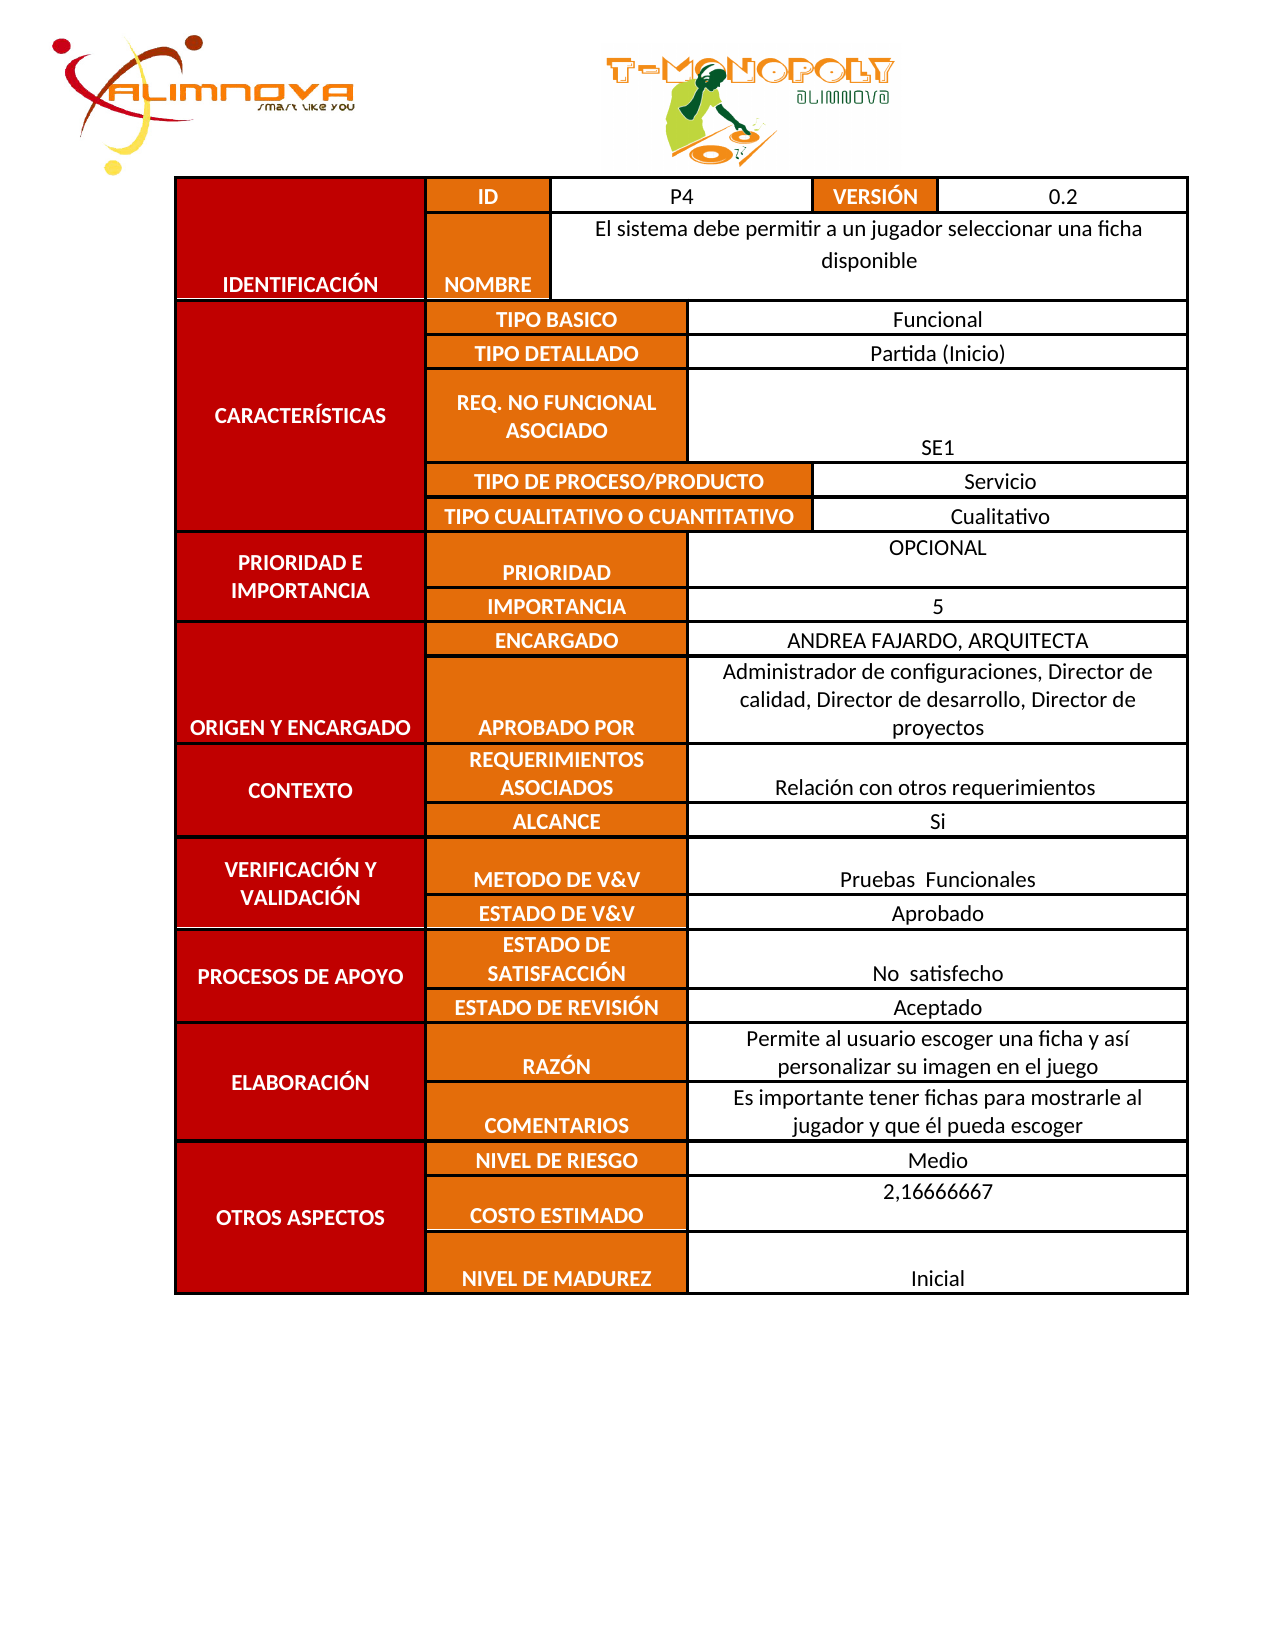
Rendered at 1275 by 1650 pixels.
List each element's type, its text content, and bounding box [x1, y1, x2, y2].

table_cell COSTO ESTIMADO [427, 1177, 686, 1229]
table_cell COMENTARIOS [427, 1083, 686, 1139]
table_cell PROCESOS DE APOYO [177, 931, 424, 1021]
table_header IDENTIFICACIÓN [177, 179, 424, 298]
picture [601, 43, 902, 176]
table_cell Aprobado [689, 896, 1186, 927]
table_cell Permite al usuario escoger una ficha y así personalizar su imagen en el juego [689, 1024, 1186, 1080]
table_cell ANDREA FAJARDO, ARQUITECTA [689, 623, 1186, 654]
table_cell TIPO CUALITATIVO O CUANTITATIVO [427, 499, 811, 530]
table_cell APROBADO POR [427, 658, 686, 742]
table_cell TIPO DETALLADO [427, 336, 686, 367]
table_cell ORIGEN Y ENCARGADO [177, 623, 424, 742]
table_cell NIVEL DE MADUREZ [427, 1233, 686, 1292]
table_cell Servicio [814, 464, 1186, 495]
table_cell VERIFICACIÓN Y VALIDACIÓN [177, 839, 424, 927]
table_cell OPCIONAL [689, 533, 1186, 586]
table_cell NOMBRE [427, 214, 549, 298]
table_cell Cualitativo [814, 499, 1186, 530]
table_cell 5 [689, 589, 1186, 620]
table_cell METODO DE V&V [427, 839, 686, 893]
table_cell ENCARGADO [427, 623, 686, 654]
table_cell ESTADO DE SATISFACCIÓN [427, 931, 686, 987]
table_cell Partida (Inicio) [689, 336, 1186, 367]
table_cell Aceptado [689, 990, 1186, 1021]
table_header VERSIÓN [814, 179, 936, 211]
table_cell PRIORIDAD [427, 533, 686, 586]
table_cell ESTADO DE REVISIÓN [427, 990, 686, 1021]
table_cell ALCANCE [427, 804, 686, 835]
table_cell Pruebas Funcionales [689, 839, 1186, 893]
table_cell Relación con otros requerimientos [689, 745, 1186, 801]
table_cell Inicial [689, 1233, 1186, 1292]
table_cell ELABORACIÓN [177, 1024, 424, 1139]
table_cell Funcional [689, 302, 1186, 333]
table_cell IMPORTANCIA [427, 589, 686, 620]
table_cell REQ. NO FUNCIONAL ASOCIADO [427, 370, 686, 461]
table_cell ESTADO DE V&V [427, 896, 686, 927]
table_header 0.2 [939, 179, 1186, 211]
table_header P4 [552, 179, 811, 211]
table_cell RAZÓN [427, 1024, 686, 1080]
table_cell CONTEXTO [177, 745, 424, 835]
table_cell NIVEL DE RIESGO [427, 1143, 686, 1174]
table_cell REQUERIMIENTOS ASOCIADOS [427, 745, 686, 801]
table_cell 2,16666667 [689, 1177, 1186, 1229]
table_cell Medio [689, 1143, 1186, 1174]
table_cell OTROS ASPECTOS [177, 1143, 424, 1292]
table_cell El sistema debe permitir a un jugador seleccionar una ficha disponible [552, 214, 1186, 298]
picture [48, 33, 356, 177]
table_cell TIPO BASICO [427, 302, 686, 333]
table_cell TIPO DE PROCESO/PRODUCTO [427, 464, 811, 495]
table_cell Si [689, 804, 1186, 835]
table_cell No satisfecho [689, 931, 1186, 987]
table_cell PRIORIDAD E IMPORTANCIA [177, 533, 424, 620]
table_cell Administrador de configuraciones, Director de calidad, Director de desarrollo, Director de proyectos [689, 658, 1186, 742]
table_cell CARACTERÍSTICAS [177, 302, 424, 530]
table_header ID [427, 179, 549, 211]
table_cell SE1 [689, 370, 1186, 461]
table_cell Es importante tener fichas para mostrarle al jugador y que él pueda escoger [689, 1083, 1186, 1139]
